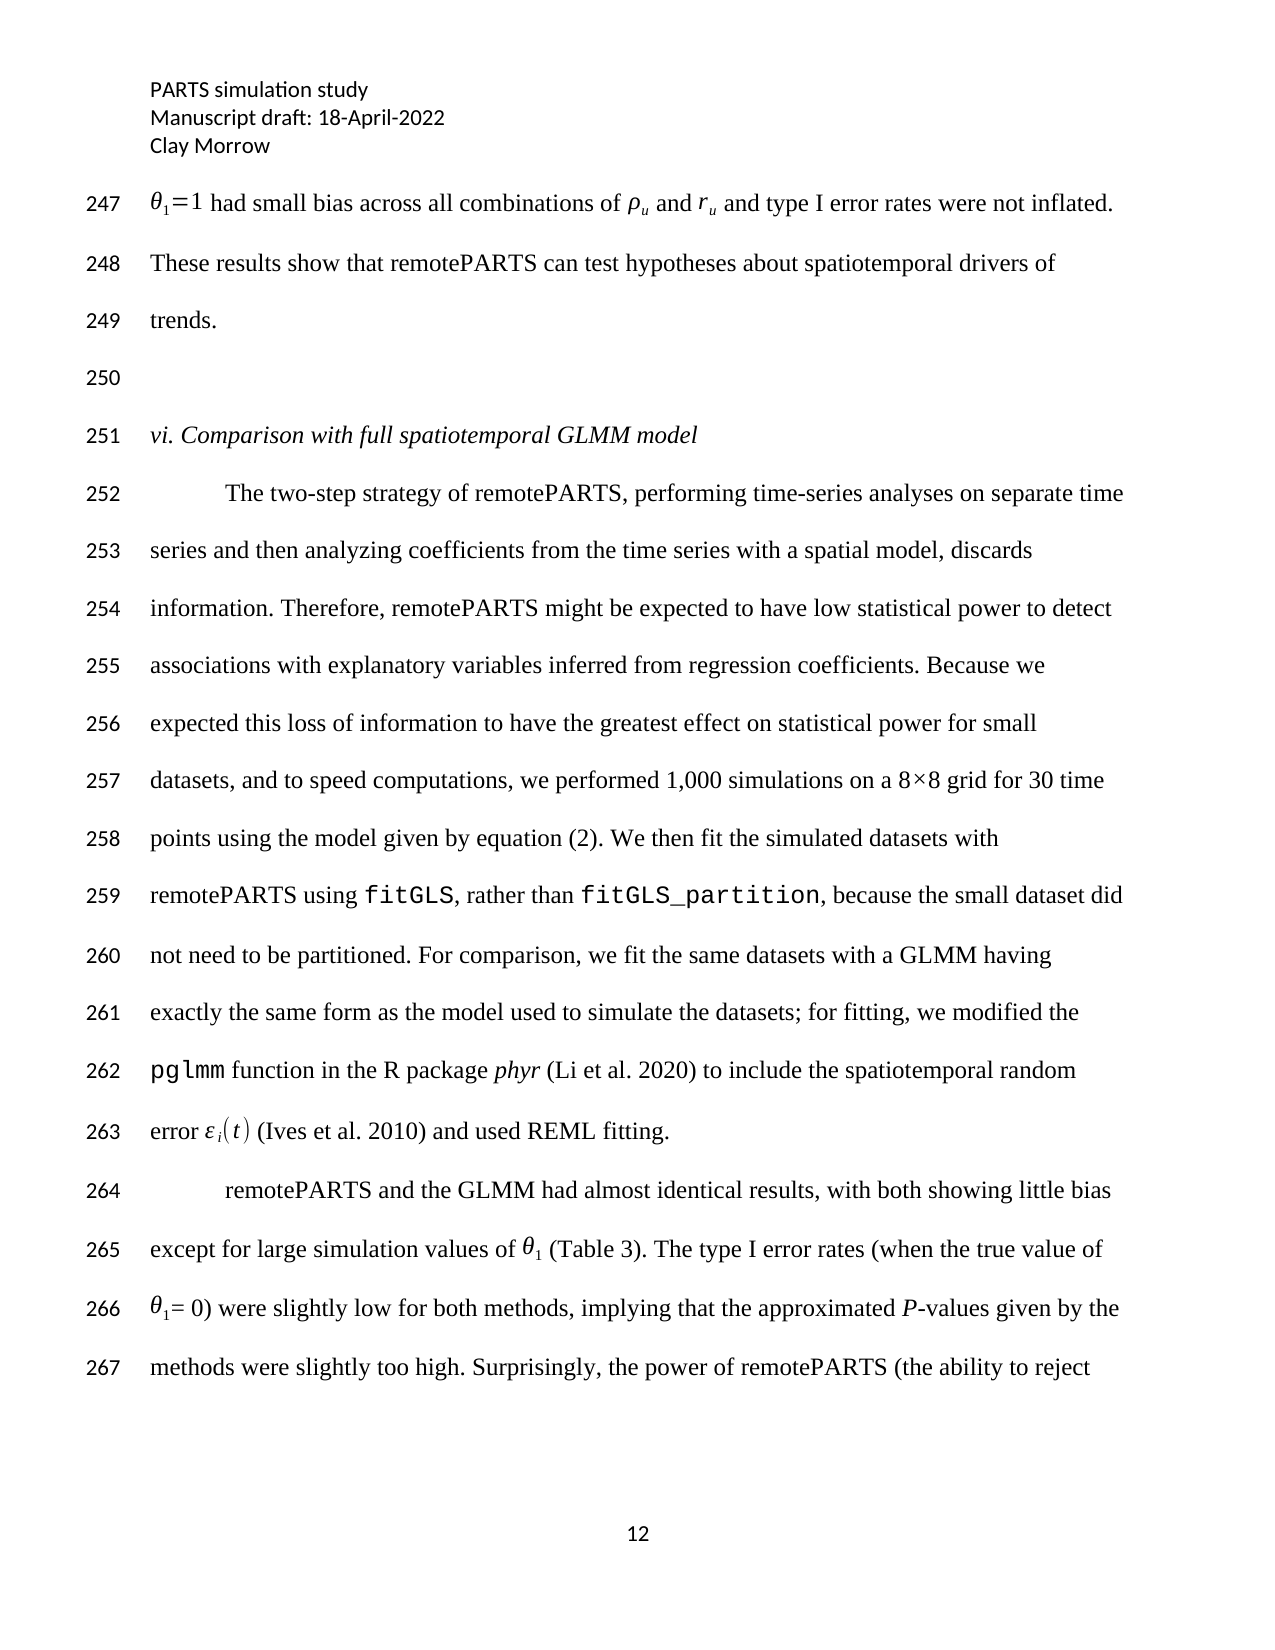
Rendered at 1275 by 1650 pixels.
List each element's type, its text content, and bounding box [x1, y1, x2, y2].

text The two-step strategy of remotePARTS, performing time-series analyses on separate time series and then analyzing coefficients from the time series with a spatial model, discards information. Therefore, remotePARTS might be expected to have low statistical power to detect associations with explanatory variables inferred from regression coefficients. Because we expected this loss of information to have the greatest effect on statistical power for small datasets, and to speed computations, we performed 1,000 simulations on a 88 grid for 30 time points using the model given by equation (2). We then fit the simulated datasets with remotePARTS using fitGLS, rather than fitGLS_partition, because the small dataset did not need to be partitioned. For comparison, we fit the same datasets with a GLMM having exactly the same form as the model used to simulate the datasets; for fitting, we modified the pglmm function in the R package phyr (Li et al. 2020) to include the spatiotemporal random error (Ives et al. 2010) and used REML fitting. [150, 478, 1125, 1146]
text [150, 187, 1125, 334]
text vi. Comparison with full spatiotemporal GLMM model [150, 420, 1125, 449]
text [150, 1175, 1125, 1381]
